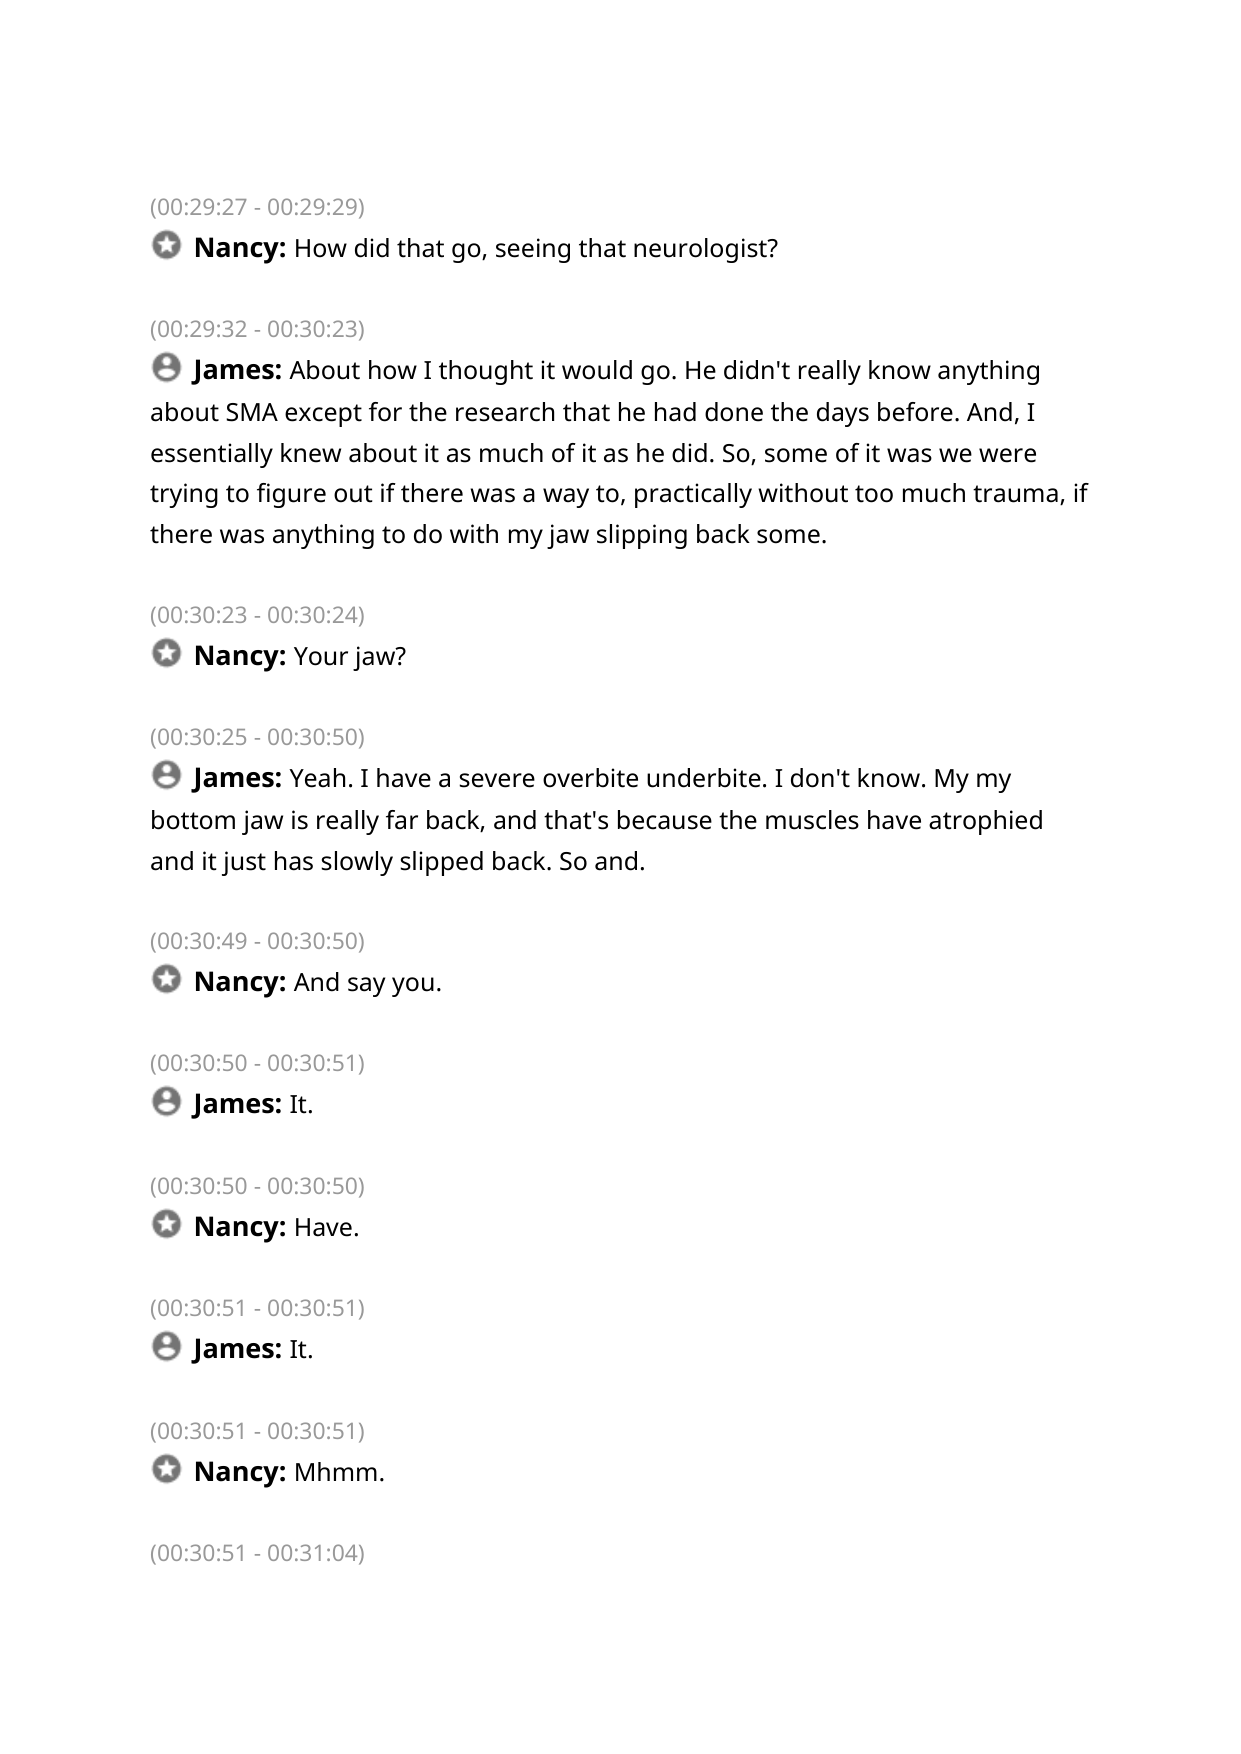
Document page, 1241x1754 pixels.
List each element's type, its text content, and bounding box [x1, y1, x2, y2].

text Nancy: Your jaw? [150, 636, 1090, 673]
picture [150, 1084, 184, 1119]
picture [150, 1329, 184, 1364]
picture [150, 228, 184, 262]
text Nancy: And say you. [150, 962, 1090, 999]
text (00:30:51 - 00:30:51) [150, 1292, 1090, 1323]
text Nancy: Mhmm. [150, 1452, 1090, 1489]
text (00:30:23 - 00:30:24) [150, 599, 1090, 630]
text (00:30:51 - 00:31:04) [150, 1537, 1090, 1568]
text Nancy: How did that go, seeing that neurologist? [150, 228, 1090, 265]
text (00:30:50 - 00:30:50) [150, 1170, 1090, 1201]
picture [150, 636, 184, 670]
text James: It. [150, 1085, 1090, 1122]
text James: About how I thought it would go. He didn't really know anything about SMA except for the research that he had done the days before. And, I essentially knew about it as much of it as he did. So, some of it was we were trying to figure out if there was a way to, practically without too much trauma, if there was anything to do with my jaw slipping back some. [150, 351, 1090, 551]
text (00:30:25 - 00:30:50) [150, 721, 1090, 752]
picture [150, 350, 184, 385]
text (00:29:32 - 00:30:23) [150, 313, 1090, 344]
picture [150, 1207, 184, 1241]
text (00:30:50 - 00:30:51) [150, 1047, 1090, 1078]
text (00:30:49 - 00:30:50) [150, 925, 1090, 956]
text Nancy: Have. [150, 1207, 1090, 1244]
text (00:30:51 - 00:30:51) [150, 1415, 1090, 1446]
picture [150, 962, 184, 996]
text (00:29:27 - 00:29:29) [150, 191, 1090, 222]
text James: It. [150, 1330, 1090, 1367]
text James: Yeah. I have a severe overbite underbite. I don't know. My my bottom jaw is really far back, and that's because the muscles have atrophied and it just has slowly slipped back. So and. [150, 759, 1090, 877]
picture [150, 758, 184, 792]
picture [150, 1452, 184, 1486]
